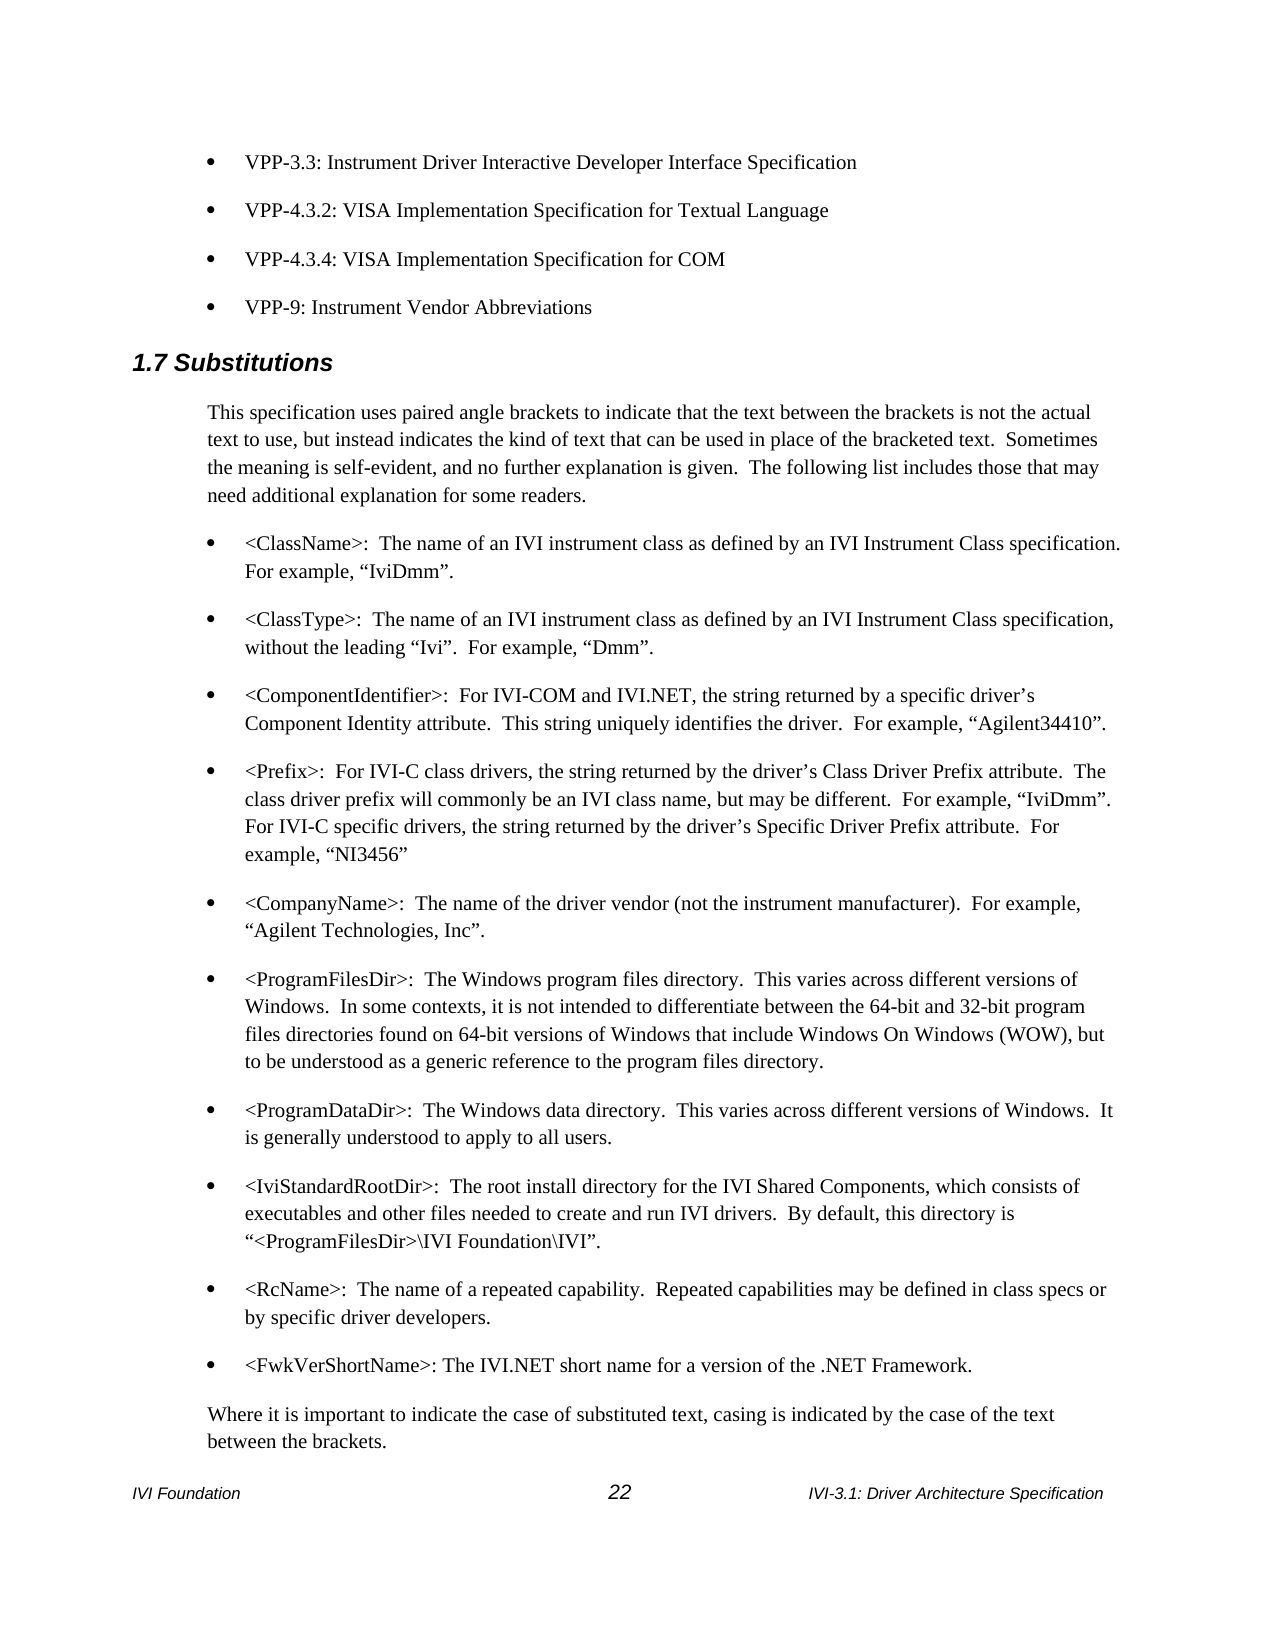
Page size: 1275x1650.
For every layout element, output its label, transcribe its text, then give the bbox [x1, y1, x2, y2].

list <ClassName>: The name of an IVI instrument class as defined by an IVI Instrument Class specification. For example, “IviDmm”. [207, 531, 1125, 583]
list <ProgramFilesDir>: The Windows program files directory. This varies across different versions of Windows. In some contexts, it is not intended to differentiate between the 64-bit and 32-bit program files directories found on 64-bit versions of Windows that include Windows On Windows (WOW), but to be understood as a generic reference to the program files directory. [207, 966, 1125, 1073]
list VPP-4.3.2: VISA Implementation Specification for Textual Language [207, 198, 1125, 222]
text Where it is important to indicate the case of substituted text, casing is indicated by the case of the text between the brackets. [207, 1402, 1125, 1453]
list <RcName>: The name of a repeated capability. Repeated capabilities may be defined in class specs or by specific driver developers. [207, 1277, 1125, 1329]
list <CompanyName>: The name of the driver vendor (not the instrument manufacturer). For example, “Agilent Technologies, Inc”. [207, 890, 1125, 942]
list <ComponentIdentifier>: For IVI-COM and IVI.NET, the string returned by a specific driver’s Component Identity attribute. This string uniquely identifies the driver. For example, “Agilent34410”. [207, 683, 1125, 735]
list <IviStandardRootDir>: The root install directory for the IVI Shared Components, which consists of executables and other files needed to create and run IVI drivers. By default, this directory is “<ProgramFilesDir>\IVI Foundation\IVI”. [207, 1174, 1125, 1253]
list VPP-9: Instrument Vendor Abbreviations [207, 295, 1125, 319]
list <ProgramDataDir>: The Windows data directory. This varies across different versions of Windows. It is generally understood to apply to all users. [207, 1098, 1125, 1149]
text This specification uses paired angle brackets to indicate that the text between the brackets is not the actual text to use, but instead indicates the kind of text that can be used in place of the bracketed text. Sometimes the meaning is self-evident, and no further explanation is given. The following list includes those that may need additional explanation for some readers. [207, 400, 1125, 507]
list <Prefix>: For IVI-C class drivers, the string returned by the driver’s Class Driver Prefix attribute. The class driver prefix will commonly be an IVI class name, but may be different. For example, “IviDmm”. For IVI-C specific drivers, the string returned by the driver’s Specific Driver Prefix attribute. For example, “NI3456” [207, 759, 1125, 866]
subtitle Substitutions [132, 348, 1125, 377]
list VPP-4.3.4: VISA Implementation Specification for COM [207, 247, 1125, 271]
list <FwkVerShortName>: The IVI.NET short name for a version of the .NET Framework. [207, 1353, 1125, 1377]
list VPP-3.3: Instrument Driver Interactive Developer Interface Specification [207, 150, 1125, 174]
list <ClassType>: The name of an IVI instrument class as defined by an IVI Instrument Class specification, without the leading “Ivi”. For example, “Dmm”. [207, 607, 1125, 659]
